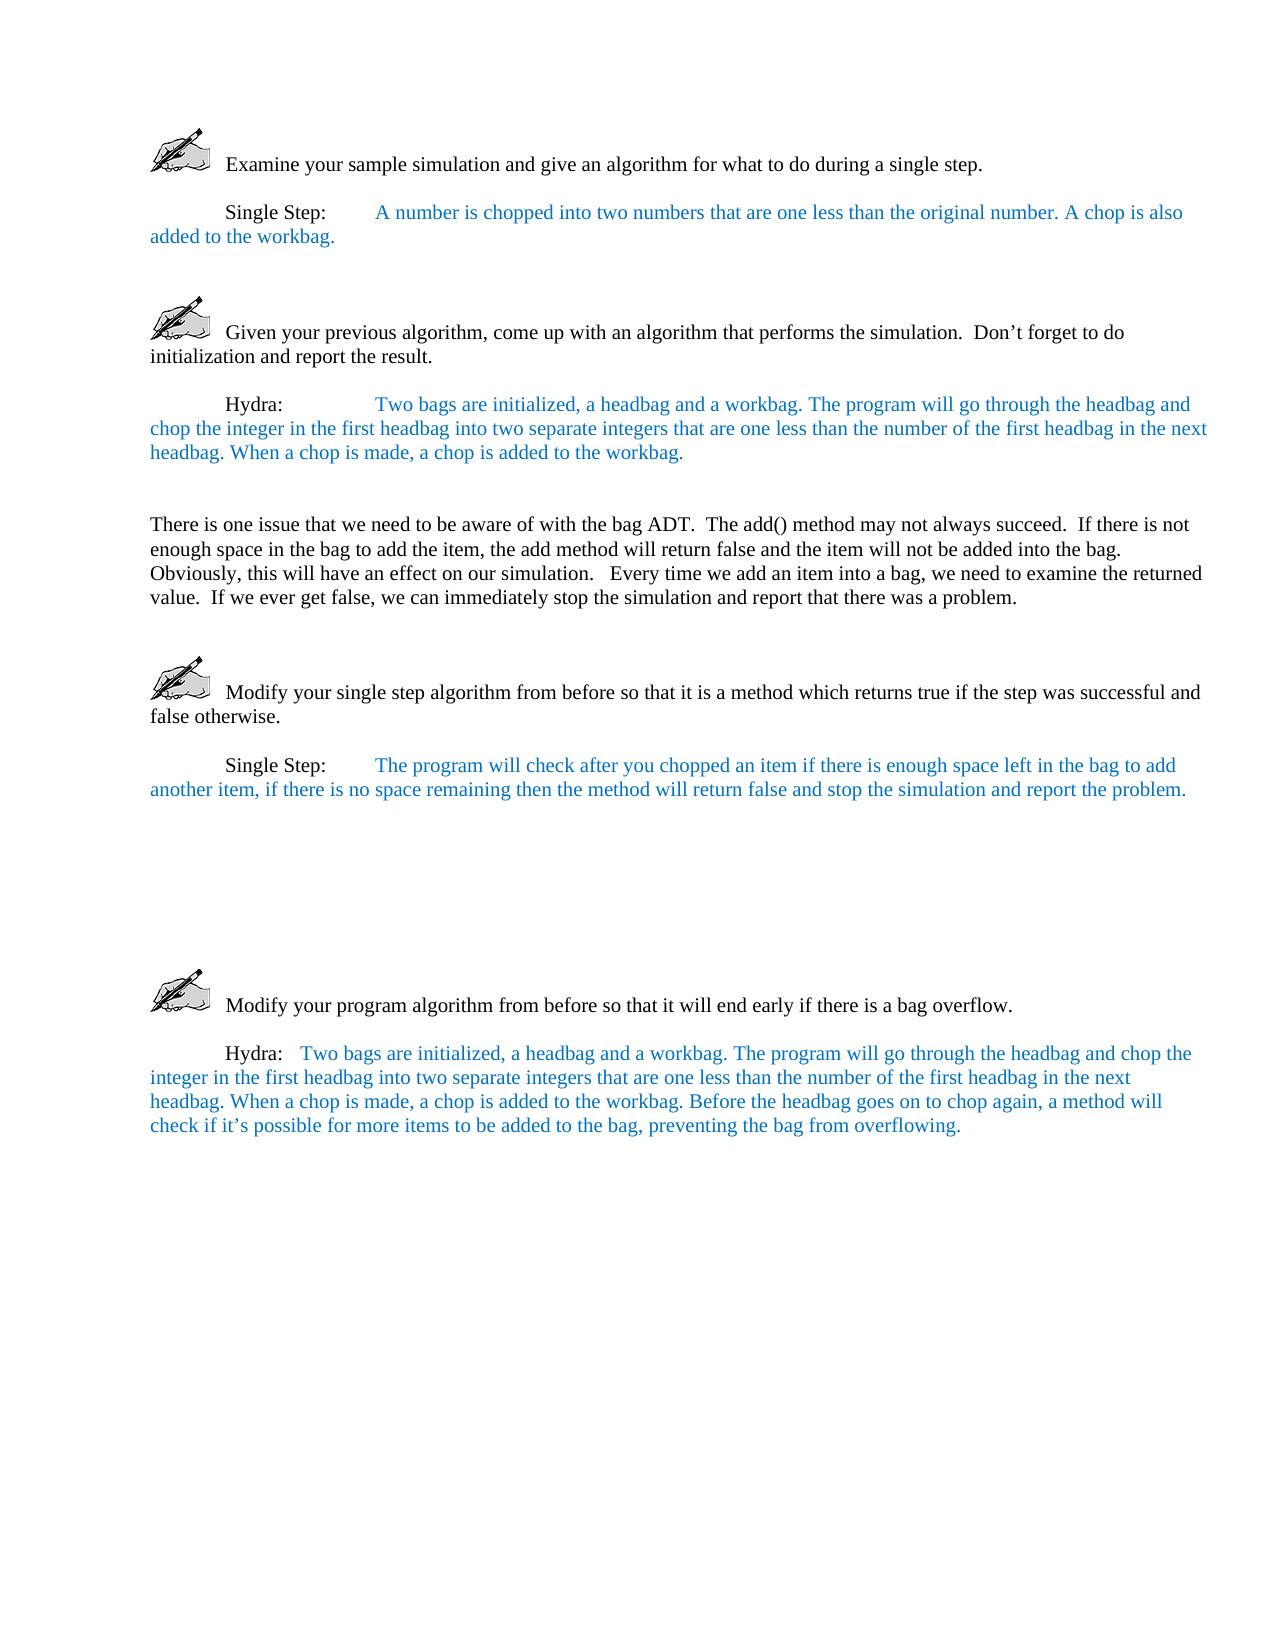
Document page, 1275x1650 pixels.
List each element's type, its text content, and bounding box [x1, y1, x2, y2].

text Hydra: Two bags are initialized, a headbag and a workbag. The program will go through the headbag and chop the integer in the first headbag into two separate integers that are one less than the number of the first headbag in the next headbag. When a chop is made, a chop is added to the workbag. Before the headbag goes on to chop again, a method will check if it’s possible for more items to be added to the bag, preventing the bag from overflowing. [150, 1041, 1209, 1137]
text Modify your single step algorithm from before so that it is a method which returns true if the step was successful and false otherwise. [150, 657, 1209, 728]
text Single Step: A number is chopped into two numbers that are one less than the original number. A chop is also added to the workbag. [150, 200, 1209, 248]
picture [150, 128, 210, 172]
picture [150, 969, 210, 1012]
text Modify your program algorithm from before so that it will end early if there is a bag overflow. [150, 969, 1209, 1017]
picture [150, 656, 210, 700]
text Examine your sample simulation and give an algorithm for what to do during a single step. [150, 128, 1209, 176]
text Given your previous algorithm, come up with an algorithm that performs the simulation. Don’t forget to do initialization and report the result. [150, 296, 1209, 368]
picture [150, 296, 210, 340]
text Hydra: Two bags are initialized, a headbag and a workbag. The program will go through the headbag and chop the integer in the first headbag into two separate integers that are one less than the number of the first headbag in the next headbag. When a chop is made, a chop is added to the workbag. [150, 392, 1209, 464]
text Single Step: The program will check after you chopped an item if there is enough space left in the bag to add another item, if there is no space remaining then the method will return false and stop the simulation and report the problem. [150, 752, 1209, 801]
text There is one issue that we need to be aware of with the bag ADT. The add() method may not always succeed. If there is not enough space in the bag to add the item, the add method will return false and the item will not be added into the bag. Obviously, this will have an effect on our simulation. Every time we add an item into a bag, we need to examine the returned value. If we ever get false, we can immediately stop the simulation and report that there was a problem. [150, 512, 1209, 609]
